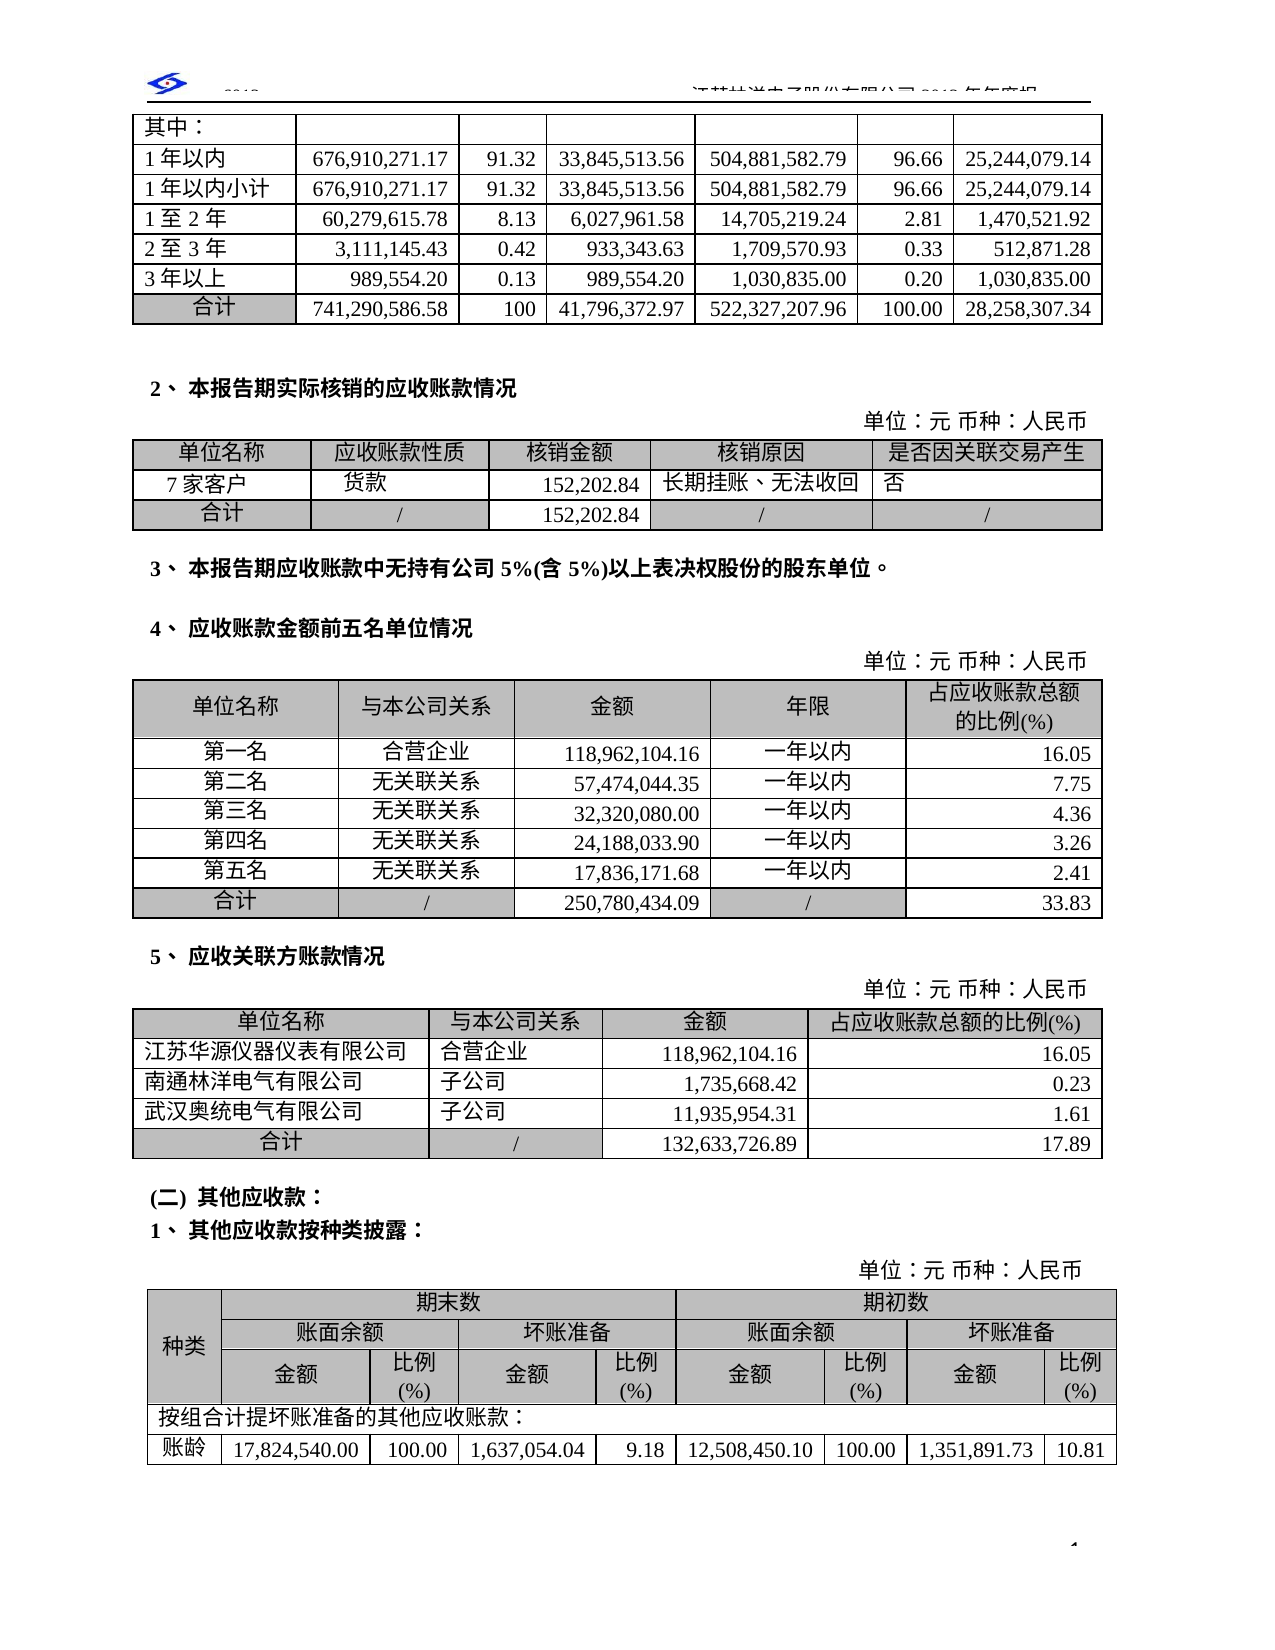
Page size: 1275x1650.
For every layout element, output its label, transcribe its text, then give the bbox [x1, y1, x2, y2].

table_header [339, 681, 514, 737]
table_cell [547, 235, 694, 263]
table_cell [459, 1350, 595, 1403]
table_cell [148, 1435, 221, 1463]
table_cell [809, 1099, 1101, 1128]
text 单位：元 币种：人民币 [123, 974, 1088, 1004]
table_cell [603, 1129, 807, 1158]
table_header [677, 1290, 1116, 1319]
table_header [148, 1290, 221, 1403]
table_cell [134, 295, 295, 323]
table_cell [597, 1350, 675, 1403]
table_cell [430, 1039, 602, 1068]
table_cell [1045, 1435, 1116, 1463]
subtitle (二) 其他应收款： [150, 1181, 437, 1211]
subtitle 2、 本报告期实际核销的应收账款情况 [150, 372, 1089, 402]
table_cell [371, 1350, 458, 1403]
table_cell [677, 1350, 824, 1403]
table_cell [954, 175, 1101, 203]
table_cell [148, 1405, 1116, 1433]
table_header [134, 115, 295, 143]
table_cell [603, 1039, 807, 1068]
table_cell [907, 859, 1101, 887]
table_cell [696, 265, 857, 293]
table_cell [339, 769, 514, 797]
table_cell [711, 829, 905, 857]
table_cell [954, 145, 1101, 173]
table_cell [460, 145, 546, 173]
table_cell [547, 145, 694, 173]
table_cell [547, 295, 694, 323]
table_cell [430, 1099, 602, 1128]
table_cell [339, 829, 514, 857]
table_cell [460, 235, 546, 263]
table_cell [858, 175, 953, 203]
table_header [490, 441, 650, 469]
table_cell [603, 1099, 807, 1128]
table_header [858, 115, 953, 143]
text 单位：元 币种：人民币 [123, 406, 1088, 436]
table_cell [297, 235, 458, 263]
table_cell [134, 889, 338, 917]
text 单位：元 币种：人民币 [123, 646, 1088, 676]
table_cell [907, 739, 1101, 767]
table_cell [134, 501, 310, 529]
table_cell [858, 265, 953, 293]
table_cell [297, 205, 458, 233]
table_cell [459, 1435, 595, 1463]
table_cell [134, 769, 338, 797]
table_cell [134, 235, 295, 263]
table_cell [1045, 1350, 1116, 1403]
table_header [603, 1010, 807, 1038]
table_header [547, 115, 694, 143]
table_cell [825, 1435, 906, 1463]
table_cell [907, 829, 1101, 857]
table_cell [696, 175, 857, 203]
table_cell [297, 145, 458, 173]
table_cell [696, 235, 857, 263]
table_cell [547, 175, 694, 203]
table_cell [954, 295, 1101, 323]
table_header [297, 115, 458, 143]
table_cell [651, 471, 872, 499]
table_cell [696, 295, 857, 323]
subtitle 3、 本报告期应收账款中无持有公司 5%(含 5%)以上表决权股份的股东单位。 [150, 553, 1089, 583]
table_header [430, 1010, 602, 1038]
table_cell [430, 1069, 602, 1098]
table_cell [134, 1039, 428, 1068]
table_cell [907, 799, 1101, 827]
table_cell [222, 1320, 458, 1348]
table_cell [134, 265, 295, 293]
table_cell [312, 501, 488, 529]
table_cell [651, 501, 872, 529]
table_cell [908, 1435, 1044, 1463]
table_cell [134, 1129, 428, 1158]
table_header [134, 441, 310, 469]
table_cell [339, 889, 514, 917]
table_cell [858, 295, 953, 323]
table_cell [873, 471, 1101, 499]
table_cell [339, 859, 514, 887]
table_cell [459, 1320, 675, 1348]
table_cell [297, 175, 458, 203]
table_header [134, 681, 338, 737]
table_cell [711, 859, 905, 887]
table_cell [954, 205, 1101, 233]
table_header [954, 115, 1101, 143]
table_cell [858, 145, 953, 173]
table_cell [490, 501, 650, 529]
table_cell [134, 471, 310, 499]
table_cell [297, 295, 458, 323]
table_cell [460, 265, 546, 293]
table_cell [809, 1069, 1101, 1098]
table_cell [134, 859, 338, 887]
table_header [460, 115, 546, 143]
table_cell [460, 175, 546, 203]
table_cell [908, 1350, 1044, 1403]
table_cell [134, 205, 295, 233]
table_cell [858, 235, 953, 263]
text 4、 应收账款金额前五名单位情况 [150, 613, 1089, 642]
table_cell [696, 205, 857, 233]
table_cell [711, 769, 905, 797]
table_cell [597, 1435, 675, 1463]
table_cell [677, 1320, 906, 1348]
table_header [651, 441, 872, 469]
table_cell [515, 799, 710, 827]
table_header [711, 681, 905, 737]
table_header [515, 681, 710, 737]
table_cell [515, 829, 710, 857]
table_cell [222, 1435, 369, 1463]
text 单位：元 币种：人民币 [858, 1255, 1131, 1285]
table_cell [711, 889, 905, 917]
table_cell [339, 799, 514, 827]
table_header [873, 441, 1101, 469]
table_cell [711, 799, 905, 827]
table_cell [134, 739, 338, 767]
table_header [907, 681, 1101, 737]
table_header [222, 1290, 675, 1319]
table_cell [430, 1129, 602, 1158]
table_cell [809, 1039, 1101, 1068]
picture [144, 71, 190, 95]
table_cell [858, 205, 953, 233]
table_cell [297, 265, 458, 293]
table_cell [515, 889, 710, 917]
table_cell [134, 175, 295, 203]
text 1、 其他应收款按种类披露： [150, 1215, 437, 1245]
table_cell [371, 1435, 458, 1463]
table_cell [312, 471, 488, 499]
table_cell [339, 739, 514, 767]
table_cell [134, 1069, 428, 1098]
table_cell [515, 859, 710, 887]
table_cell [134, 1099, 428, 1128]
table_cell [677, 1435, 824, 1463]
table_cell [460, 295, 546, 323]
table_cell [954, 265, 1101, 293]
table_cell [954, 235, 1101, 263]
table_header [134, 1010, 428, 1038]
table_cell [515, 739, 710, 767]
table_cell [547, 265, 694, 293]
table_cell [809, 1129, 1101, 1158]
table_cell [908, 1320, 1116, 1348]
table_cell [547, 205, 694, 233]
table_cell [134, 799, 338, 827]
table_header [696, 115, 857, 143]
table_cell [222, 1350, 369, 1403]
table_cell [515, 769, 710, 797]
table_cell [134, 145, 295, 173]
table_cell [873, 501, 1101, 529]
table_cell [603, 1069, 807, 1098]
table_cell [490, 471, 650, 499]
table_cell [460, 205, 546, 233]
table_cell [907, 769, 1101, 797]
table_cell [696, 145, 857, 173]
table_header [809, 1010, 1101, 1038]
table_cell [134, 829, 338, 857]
subtitle 5、 应收关联方账款情况 [150, 941, 1089, 971]
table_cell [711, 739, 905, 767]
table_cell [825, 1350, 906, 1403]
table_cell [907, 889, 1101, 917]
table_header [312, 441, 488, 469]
